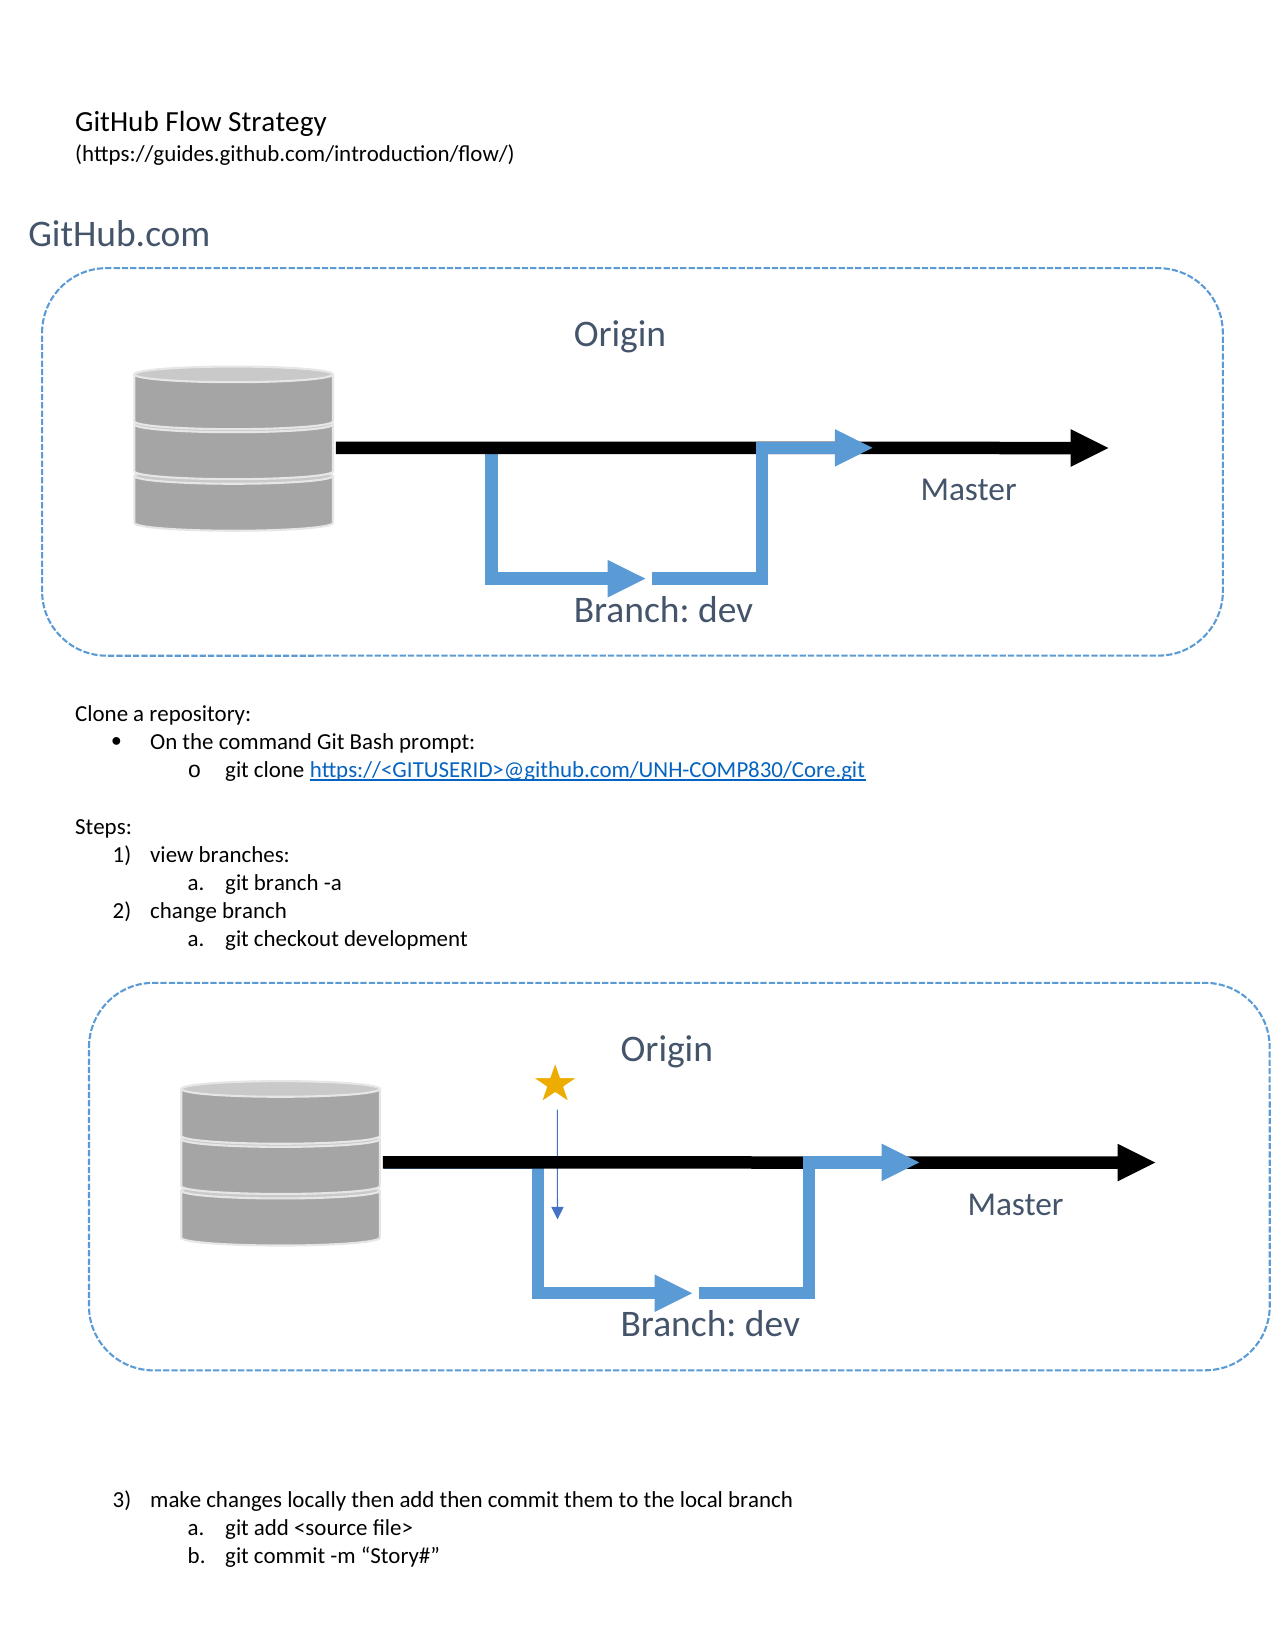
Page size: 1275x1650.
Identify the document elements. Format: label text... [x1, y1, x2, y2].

text GitHub Flow Strategy [75, 103, 1200, 139]
text (https://guides.github.com/introduction/flow/) [75, 139, 1200, 167]
list make changes locally then add then commit them to the local branch [112, 1485, 1200, 1513]
list git checkout development [187, 924, 1200, 952]
list On the command Git Bash prompt: [112, 727, 1200, 755]
list view branches: [112, 840, 1200, 868]
list git branch -a [187, 868, 1200, 896]
text Steps: [75, 812, 1200, 840]
list change branch [112, 896, 1200, 924]
list git clone https://<GITUSERID>@github.com/UNH-COMP830/Core.git [187, 755, 1200, 784]
list git add <source file> [187, 1513, 1200, 1541]
text Clone a repository: [75, 699, 1200, 727]
list git commit -m “Story#” [187, 1541, 1200, 1569]
